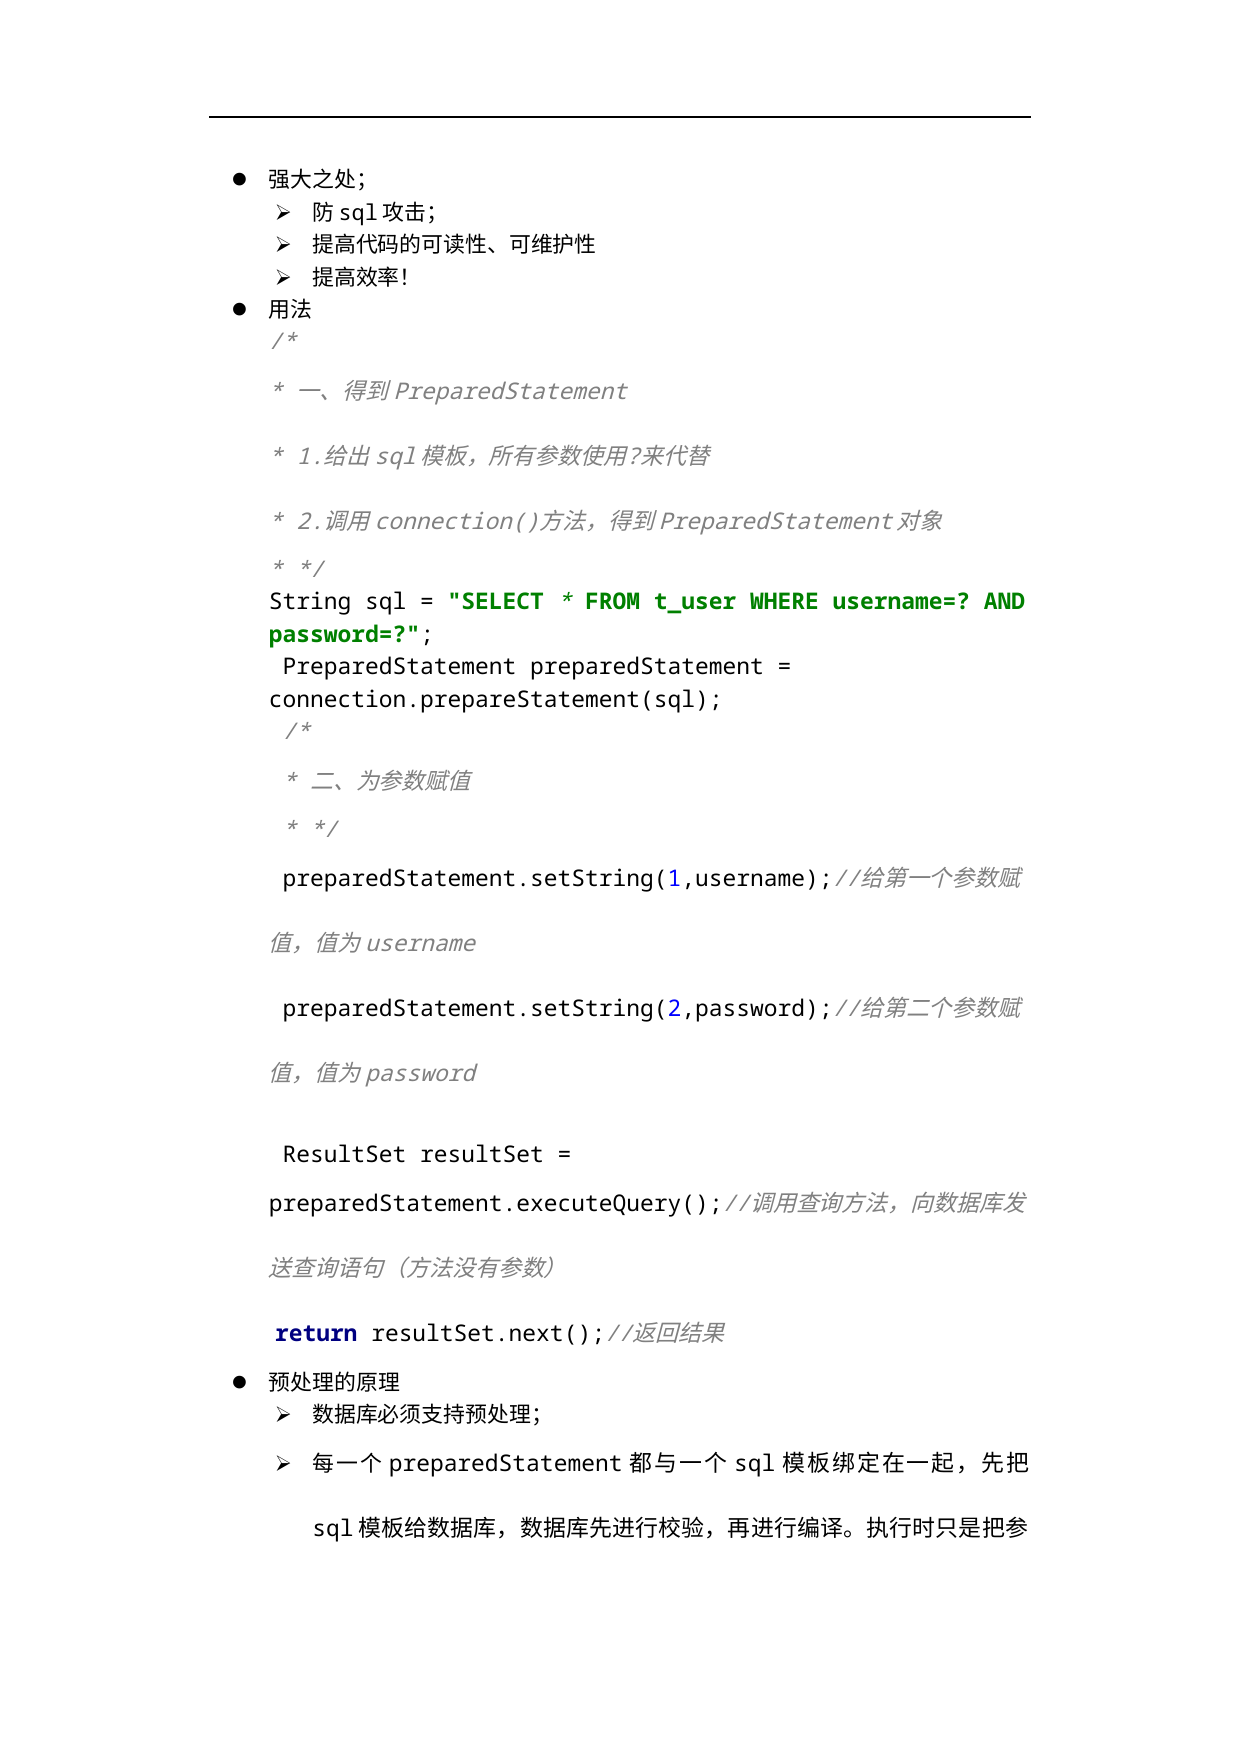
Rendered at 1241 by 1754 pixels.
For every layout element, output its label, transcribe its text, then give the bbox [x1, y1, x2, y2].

list 用法 [231, 292, 1031, 324]
list 预处理的原理 [231, 1364, 1031, 1397]
list 数据库必须支持预处理； [274, 1397, 1031, 1429]
list 提高代码的可读性、可维护性 [274, 227, 1031, 259]
list 强大之处； [231, 162, 1031, 194]
list 防sql攻击； [274, 194, 1031, 227]
list /* * 一、得到 PreparedStatement * 1.给出sql模板，所有参数使用?来代替 * 2.调用connection()方法，得到PreparedStatement对象 * */ String sql = "SELECT * FROM t_user WHERE username=? AND password=?"; PreparedStatement preparedStatement = connection.prepareStatement(sql); /* * 二、为参数赋值 * */ preparedStatement.setString(1,username);//给第一个参数赋值，值为username preparedStatement.setString(2,password);//给第二个参数赋值，值为password ResultSet resultSet = preparedStatement.executeQuery();//调用查询方法，向数据库发送查询语句（方法没有参数） return resultSet.next();//返回结果 [269, 324, 1031, 1364]
list 提高效率！ [274, 259, 1031, 292]
list 每一个preparedStatement都与一个sql模板绑定在一起，先把sql模板给数据库，数据库先进行校验，再进行编译。执行时只是把参数传递过去而已。 [274, 1429, 1031, 1559]
